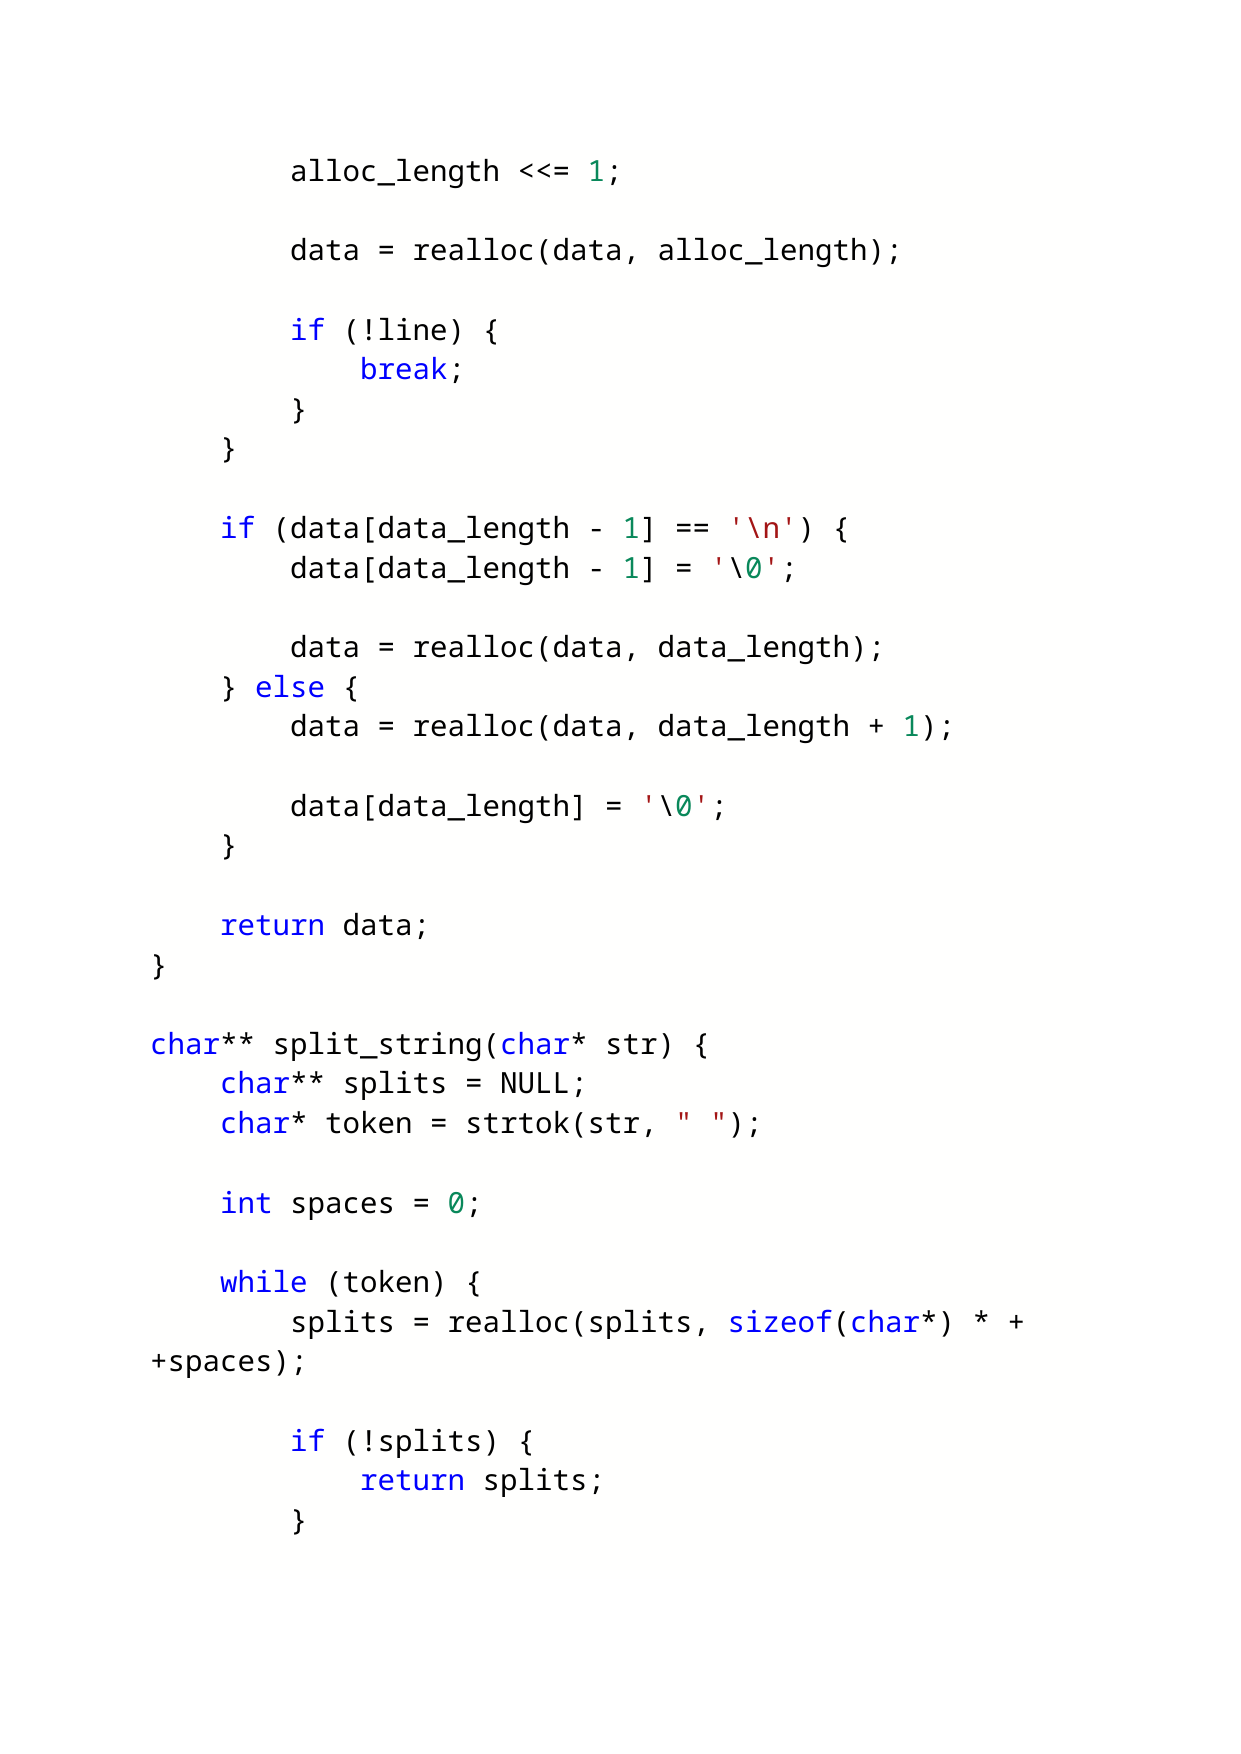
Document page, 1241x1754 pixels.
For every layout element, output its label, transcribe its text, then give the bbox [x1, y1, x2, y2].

text data[data_length] = '\0'; [150, 785, 1090, 825]
text if (data[data_length - 1] == '\n') { [150, 507, 1090, 547]
text alloc_length <<= 1; [150, 150, 1090, 190]
text data = realloc(data, alloc_length); [150, 229, 1090, 269]
text break; [150, 348, 1090, 388]
text data = realloc(data, data_length + 1); [150, 706, 1090, 745]
text return data; [150, 904, 1090, 944]
text data = realloc(data, data_length); [150, 626, 1090, 666]
text data[data_length - 1] = '\0'; [150, 547, 1090, 587]
text char* token = strtok(str, " "); [150, 1102, 1090, 1142]
text if (!splits) { [150, 1420, 1090, 1460]
text char** split_string(char* str) { [150, 1023, 1090, 1063]
text } [150, 388, 1090, 428]
text return splits; [150, 1460, 1090, 1499]
text char** splits = NULL; [150, 1063, 1090, 1102]
text int spaces = 0; [150, 1182, 1090, 1222]
text } [150, 1499, 1090, 1539]
text while (token) { [150, 1261, 1090, 1301]
text } [150, 944, 1090, 983]
text } [150, 825, 1090, 864]
text } else { [150, 666, 1090, 706]
text splits = realloc(splits, sizeof(char*) * ++spaces); [150, 1301, 1090, 1380]
text } [150, 428, 1090, 467]
text if (!line) { [150, 309, 1090, 348]
